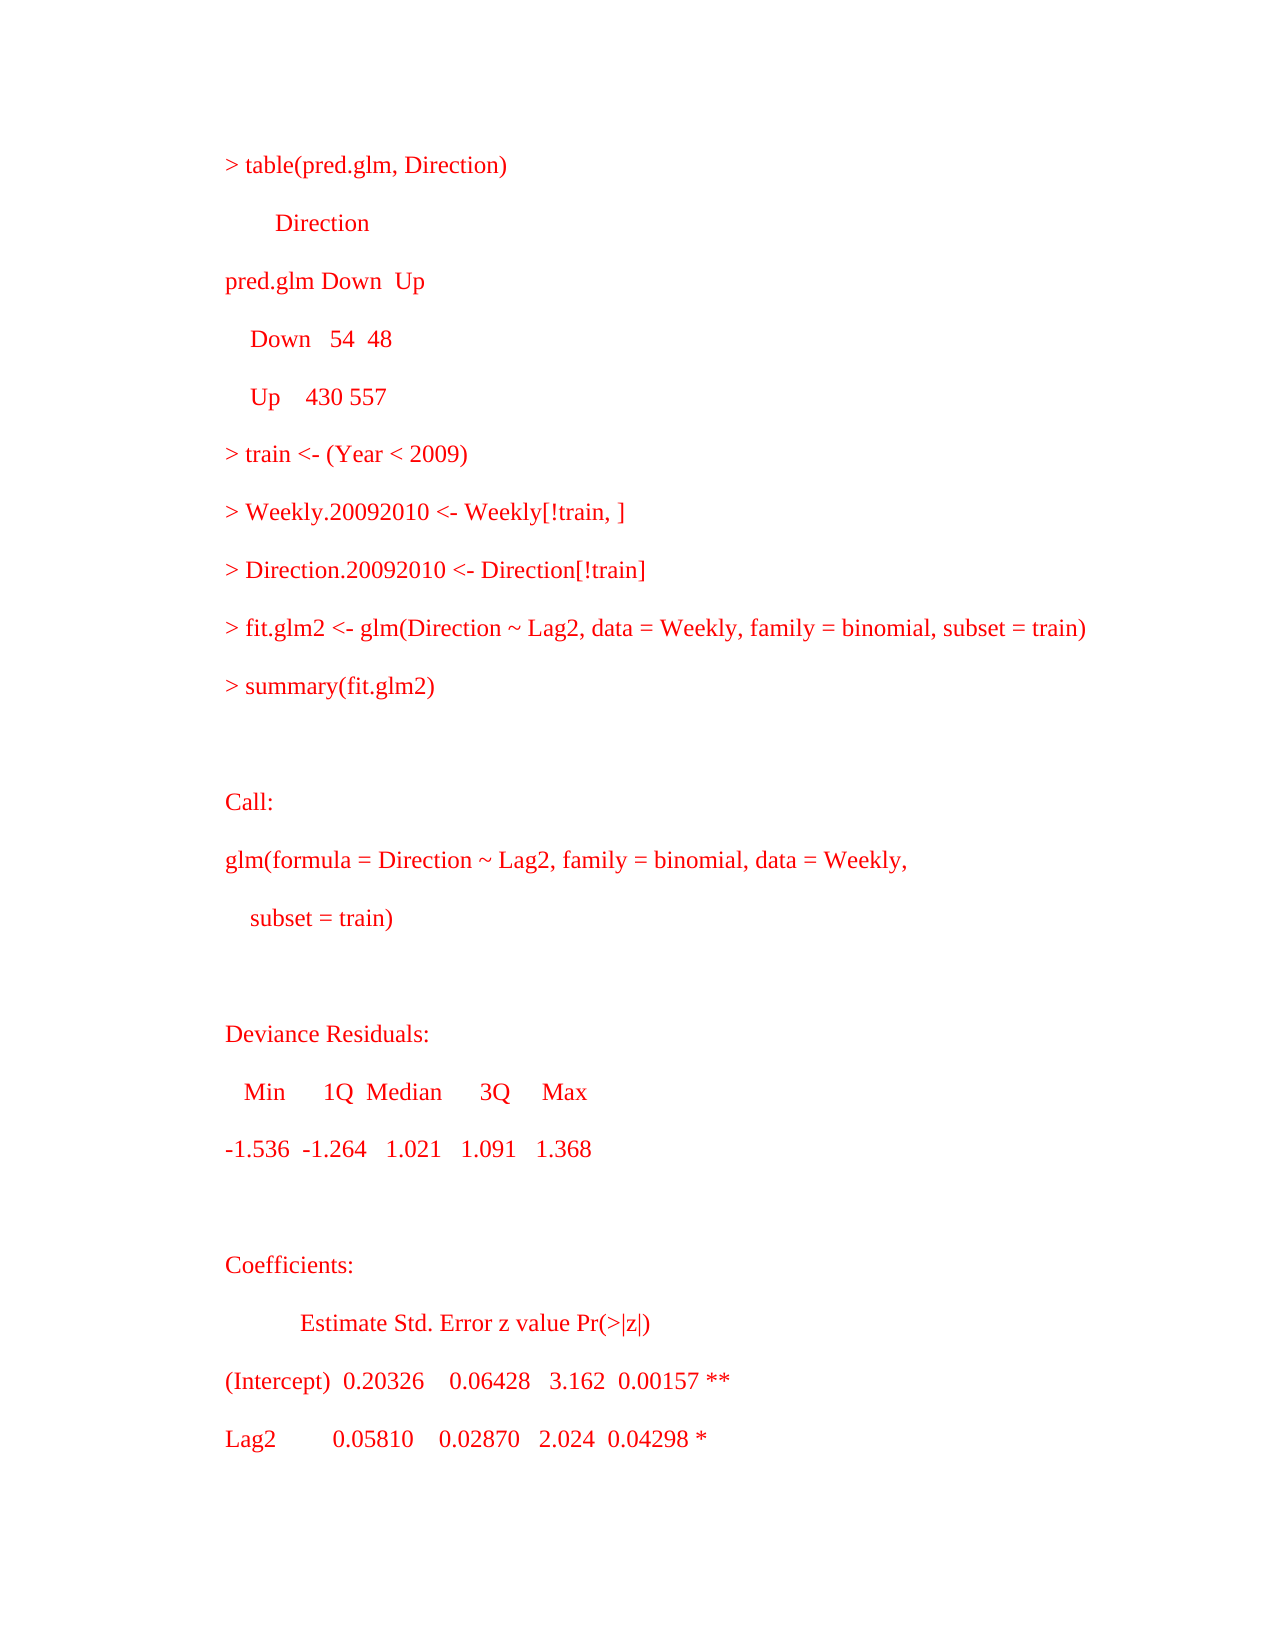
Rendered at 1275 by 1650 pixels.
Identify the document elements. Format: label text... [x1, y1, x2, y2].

text Lag2 0.05810 0.02870 2.024 0.04298 * [225, 1424, 1125, 1453]
text Direction [225, 208, 1125, 237]
text (Intercept) 0.20326 0.06428 3.162 0.00157 ** [225, 1366, 1125, 1395]
text > fit.glm2 <- glm(Direction ~ Lag2, data = Weekly, family = binomial, subset = train) [225, 613, 1125, 642]
text Deviance Residuals: [225, 1019, 1125, 1047]
text Up 430 557 [225, 382, 1125, 410]
text > Direction.20092010 <- Direction[!train] [225, 555, 1125, 584]
text > Weekly.20092010 <- Weekly[!train, ] [225, 497, 1125, 526]
text glm(formula = Direction ~ Lag2, family = binomial, data = Weekly, [225, 845, 1125, 874]
text Down 54 48 [225, 324, 1125, 352]
text subset = train) [225, 903, 1125, 932]
text > table(pred.glm, Direction) [225, 150, 1125, 179]
text Coefficients: [225, 1250, 1125, 1279]
text Call: [225, 787, 1125, 816]
text > train <- (Year < 2009) [225, 439, 1125, 468]
text -1.536 -1.264 1.021 1.091 1.368 [225, 1134, 1125, 1163]
text Min 1Q Median 3Q Max [225, 1077, 1125, 1105]
text > summary(fit.glm2) [225, 671, 1125, 700]
text pred.glm Down Up [225, 266, 1125, 294]
text Estimate Std. Error z value Pr(>|z|) [225, 1308, 1125, 1337]
